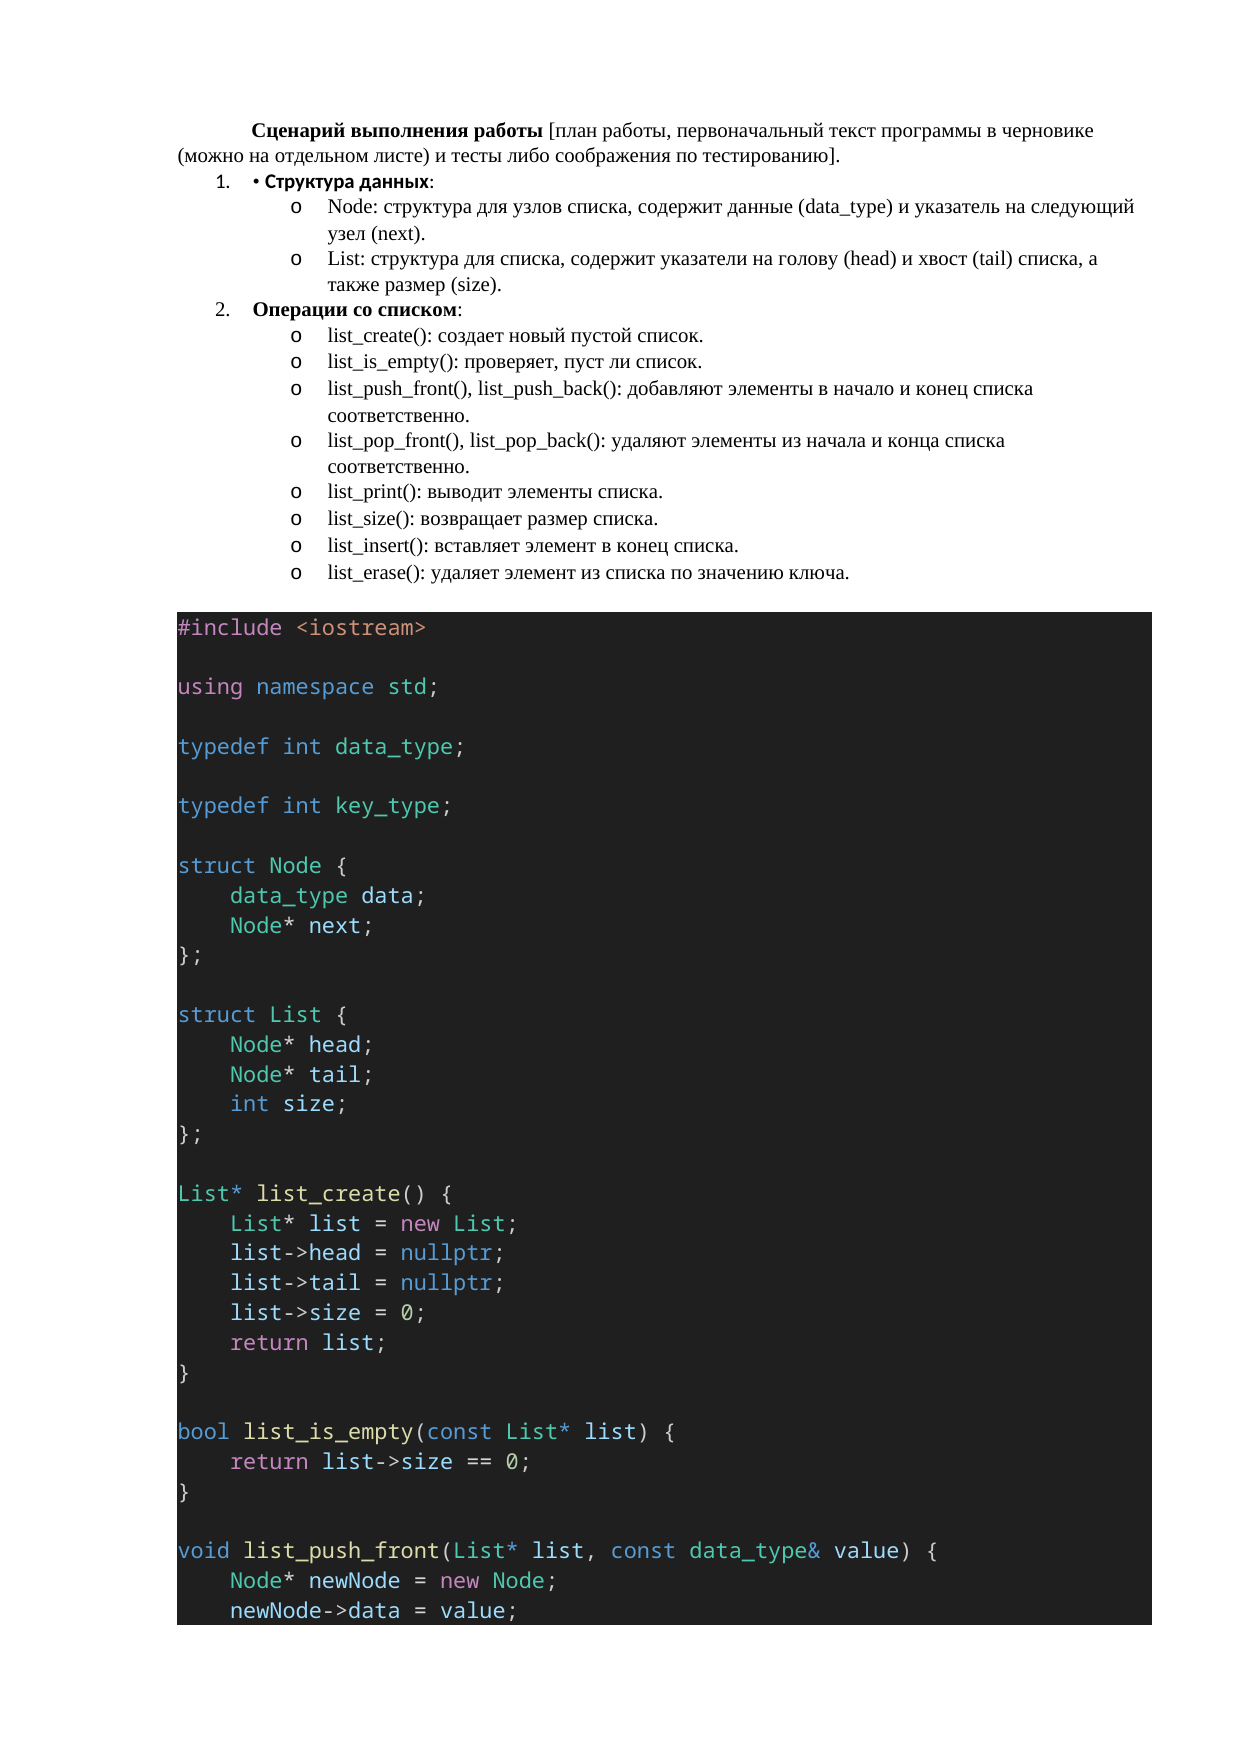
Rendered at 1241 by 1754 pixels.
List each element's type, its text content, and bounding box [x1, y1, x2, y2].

text struct List { [177, 999, 1152, 1029]
text using namespace std; [177, 671, 1152, 701]
text Node* newNode = new Node; [177, 1565, 1152, 1595]
text } [177, 1357, 1152, 1386]
text struct Node { [177, 850, 1152, 880]
list list_create(): создает новый пустой список. [290, 322, 1152, 348]
text Node* head; [177, 1029, 1152, 1059]
text void list_push_front(List* list, const data_type& value) { [177, 1535, 1152, 1565]
text return list; [177, 1327, 1152, 1357]
text list->size = 0; [177, 1297, 1152, 1327]
text } [177, 1476, 1152, 1506]
text Сценарий выполнения работы [план работы, первоначальный текст программы в черновике (можно на отдельном листе) и тесты либо соображения по тестированию]. [177, 118, 1152, 167]
list List: структура для списка, содержит указатели на голову (head) и хвост (tail) списка, а также размер (size). [290, 246, 1152, 296]
text typedef int key_type; [177, 791, 1152, 820]
text Node* next; [177, 910, 1152, 939]
text }; [177, 939, 1152, 969]
text int size; [177, 1088, 1152, 1118]
list list_size(): возвращает размер списка. [290, 506, 1152, 532]
list list_insert(): вставляет элемент в конец списка. [290, 533, 1152, 559]
text newNode->data = value; [177, 1595, 1152, 1625]
text list->head = nullptr; [177, 1237, 1152, 1267]
list Node: структура для узлов списка, содержит данные (data_type) и указатель на следующий узел (next). [290, 194, 1152, 245]
text List* list = new List; [177, 1208, 1152, 1237]
list list_erase(): удаляет элемент из списка по значению ключа. [290, 560, 1152, 586]
list list_pop_front(), list_pop_back(): удаляют элементы из начала и конца списка соответственно. [290, 428, 1152, 478]
text return list->size == 0; [177, 1446, 1152, 1476]
list • Структура данных: [215, 168, 1152, 193]
list list_is_empty(): проверяет, пуст ли список. [290, 349, 1152, 375]
text typedef int data_type; [177, 731, 1152, 761]
text }; [177, 1118, 1152, 1148]
list Операции со списком: [215, 297, 1152, 321]
list list_push_front(), list_push_back(): добавляют элементы в начало и конец списка соответственно. [290, 376, 1152, 427]
list list_print(): выводит элементы списка. [290, 479, 1152, 505]
text Node* tail; [177, 1059, 1152, 1088]
text bool list_is_empty(const List* list) { [177, 1416, 1152, 1446]
text #include <iostream> [177, 612, 1152, 642]
text list->tail = nullptr; [177, 1267, 1152, 1297]
text data_type data; [177, 880, 1152, 910]
text List* list_create() { [177, 1178, 1152, 1208]
